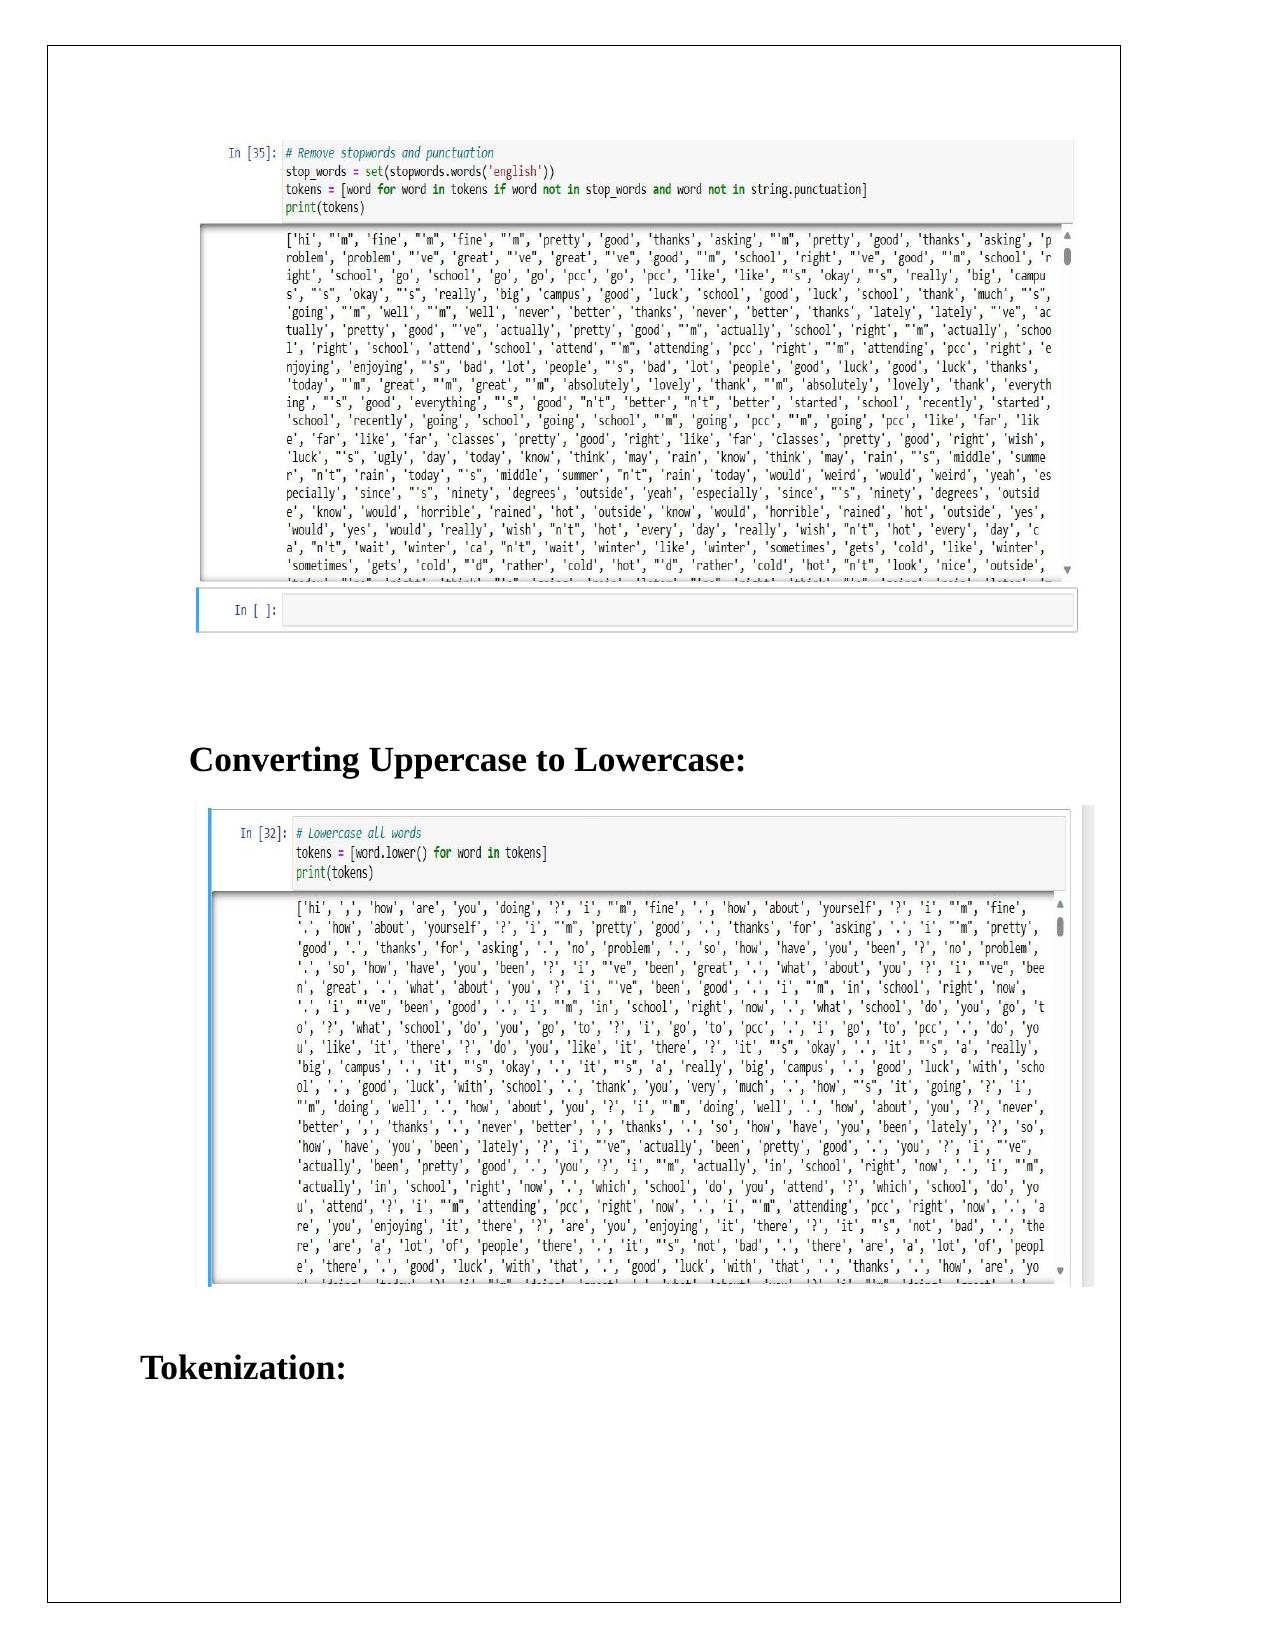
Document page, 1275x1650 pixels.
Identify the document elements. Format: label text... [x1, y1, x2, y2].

picture [195, 805, 1095, 1287]
text Tokenization: [140, 1346, 1094, 1387]
text Converting Uppercase to Lowercase: [188, 738, 1094, 779]
picture [195, 140, 1082, 639]
